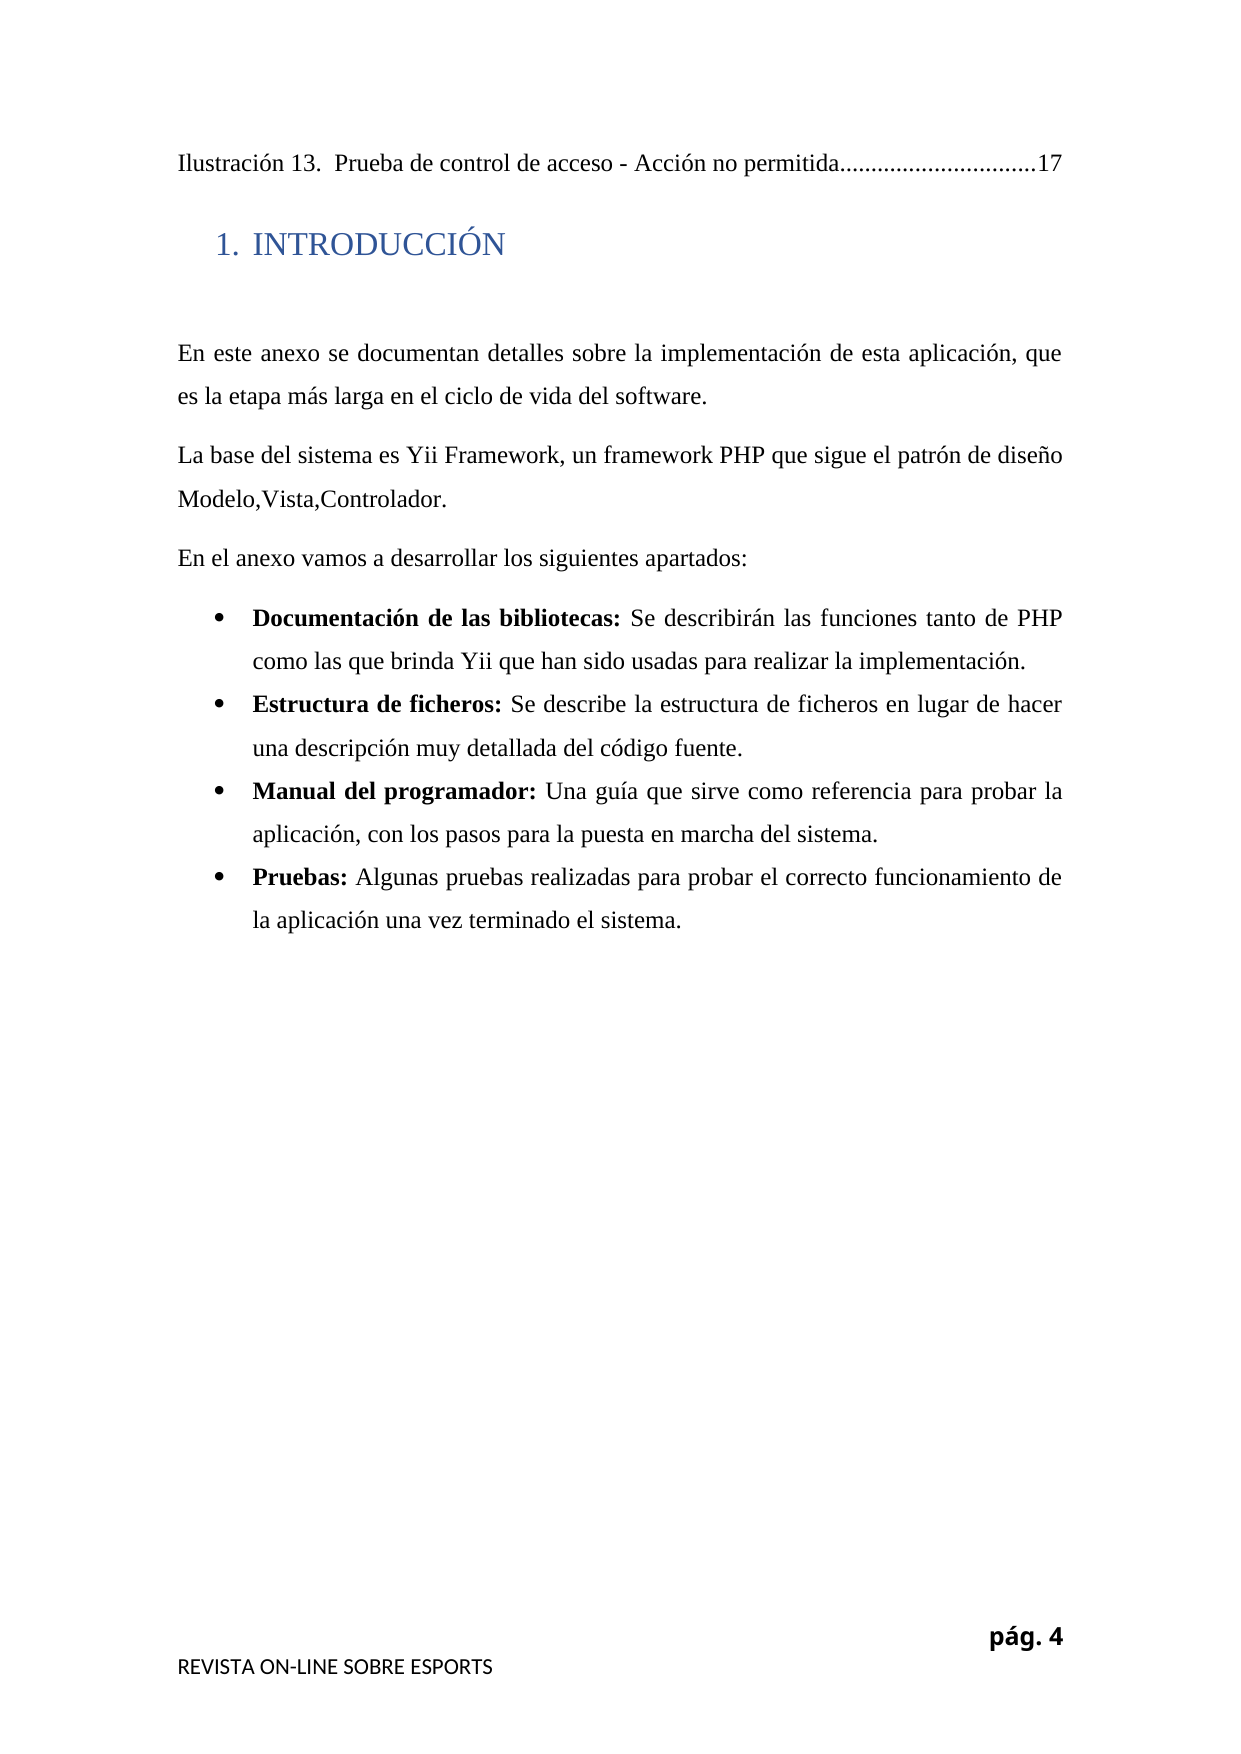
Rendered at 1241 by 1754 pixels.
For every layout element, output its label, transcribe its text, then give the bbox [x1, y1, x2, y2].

list Pruebas: Algunas pruebas realizadas para probar el correcto funcionamiento de la aplicación una vez terminado el sistema. [215, 862, 1063, 934]
text En el anexo vamos a desarrollar los siguientes apartados: [177, 543, 1063, 572]
list Manual del programador: Una guía que sirve como referencia para probar la aplicación, con los pasos para la puesta en marcha del sistema. [215, 776, 1063, 848]
text Ilustración 13. Prueba de control de acceso - Acción no permitida 17 [177, 148, 1063, 176]
list Documentación de las bibliotecas: Se describirán las funciones tanto de PHP como las que brinda Yii que han sido usadas para realizar la implementación. [215, 603, 1063, 675]
subtitle INTRODUCCIÓN [215, 224, 1063, 262]
list Estructura de ficheros: Se describe la estructura de ficheros en lugar de hacer una descripción muy detallada del código fuente. [215, 689, 1063, 761]
text En este anexo se documentan detalles sobre la implementación de esta aplicación, que es la etapa más larga en el ciclo de vida del software. [177, 338, 1063, 409]
text La base del sistema es Yii Framework, un framework PHP que sigue el patrón de diseño Modelo,Vista,Controlador. [177, 441, 1063, 512]
